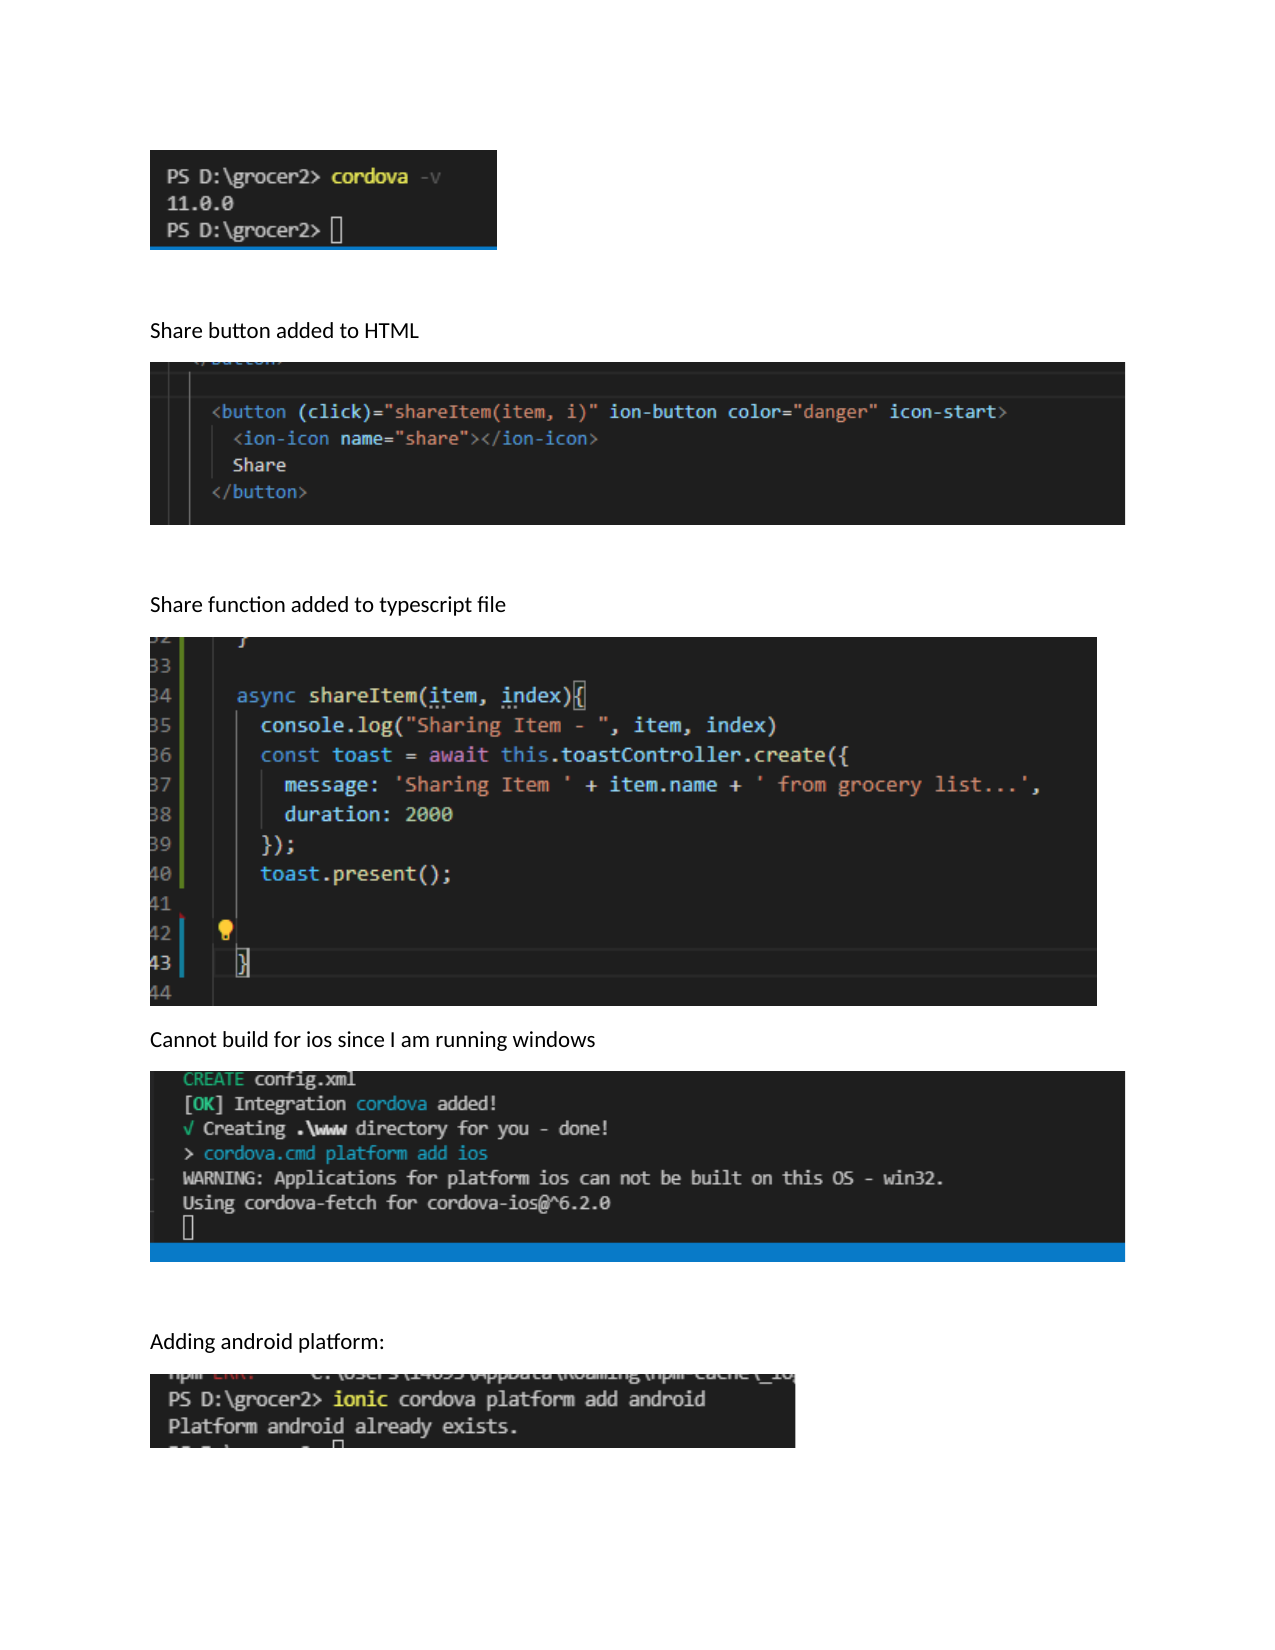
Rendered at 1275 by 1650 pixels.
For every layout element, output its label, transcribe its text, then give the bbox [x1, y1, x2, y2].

picture [150, 637, 1097, 1006]
picture [150, 1071, 1125, 1262]
picture [150, 150, 497, 250]
text Share function added to typescript file [150, 590, 1125, 618]
picture [150, 1374, 796, 1448]
text Share button added to HTML [150, 316, 1125, 344]
text Cannot build for ios since I am running windows [150, 1025, 1125, 1053]
text Adding android platform: [150, 1327, 1125, 1355]
picture [150, 362, 1125, 525]
